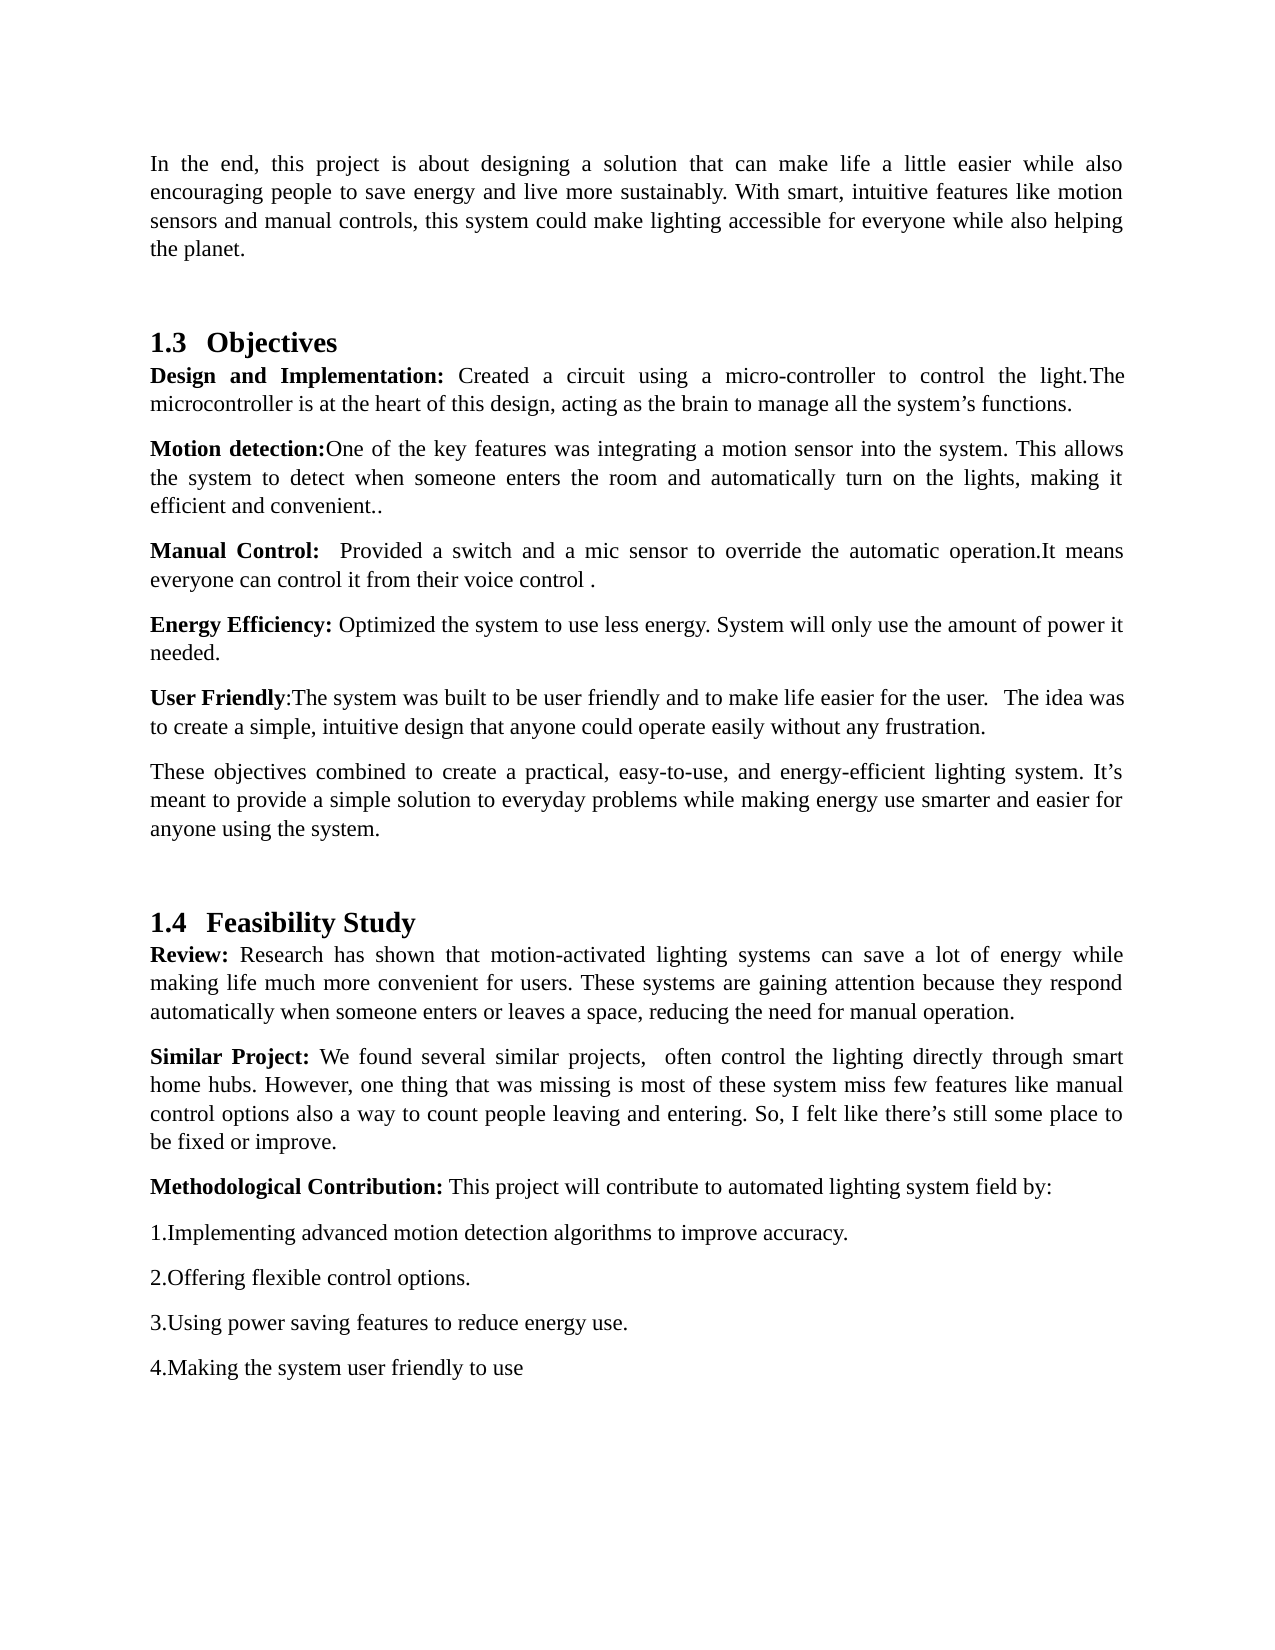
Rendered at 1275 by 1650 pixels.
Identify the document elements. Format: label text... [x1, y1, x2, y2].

text Similar Project: We found several similar projects, often control the lighting directly through smart home hubs. However, one thing that was missing is most of these system miss few features like manual control options also a way to count people leaving and entering. So, I felt like there’s still some place to be fixed or improve. [150, 1043, 1125, 1155]
text Manual Control: Provided a switch and a mic sensor to override the automatic operation.It means everyone can control it from their voice control . [150, 537, 1125, 592]
text 1.Implementing advanced motion detection algorithms to improve accuracy. [150, 1218, 1125, 1245]
subtitle Objectives [150, 326, 1125, 359]
text These objectives combined to create a practical, easy-to-use, and energy-efficient lighting system. It’s meant to provide a simple solution to everyday problems while making energy use smarter and easier for anyone using the system. [150, 813, 1125, 841]
text Motion detection:One of the key features was integrating a motion sensor into the system. This allows the system to detect when someone enters the room and automatically turn on the lights, making it efficient and convenient.. [150, 490, 1125, 518]
text Motion detection:One of the key features was integrating a motion sensor into the system. This allows the system to detect when someone enters the room and automatically turn on the lights, making it efficient and convenient.. [150, 435, 1125, 464]
text In the end, this project is about designing a solution that can make life a little easier while also encouraging people to save energy and live more sustainably. With smart, intuitive features like motion sensors and manual controls, this system could make lighting accessible for everyone while also helping the planet. [150, 233, 1125, 262]
text 4.Making the system user friendly to use [150, 1354, 1125, 1380]
text Energy Efficiency: Optimized the system to use less energy. System will only use the amount of power it needed. [150, 611, 1125, 666]
text 3.Using power saving features to reduce energy use. [150, 1309, 1125, 1335]
text Methodological Contribution: This project will contribute to automated lighting system field by: [150, 1173, 1125, 1200]
text User Friendly:The system was built to be user friendly and to make life easier for the user. The idea was to create a simple, intuitive design that anyone could operate easily without any frustration. [150, 684, 1125, 739]
text Design and Implementation: Created a circuit using a micro-controller to control the light.The microcontroller is at the heart of this design, acting as the brain to manage all the system’s functions. [150, 362, 1125, 416]
text Review: Research has shown that motion-activated lighting systems can save a lot of energy while making life much more convenient for users. These systems are gaining attention because they respond automatically when someone enters or leaves a space, reducing the need for manual operation. [150, 996, 1125, 1024]
subtitle Feasibility Study [150, 905, 1125, 938]
text 2.Offering flexible control options. [150, 1264, 1125, 1290]
text Review: Research has shown that motion-activated lighting systems can save a lot of energy while making life much more convenient for users. These systems are gaining attention because they respond automatically when someone enters or leaves a space, reducing the need for manual operation. [150, 941, 1125, 970]
